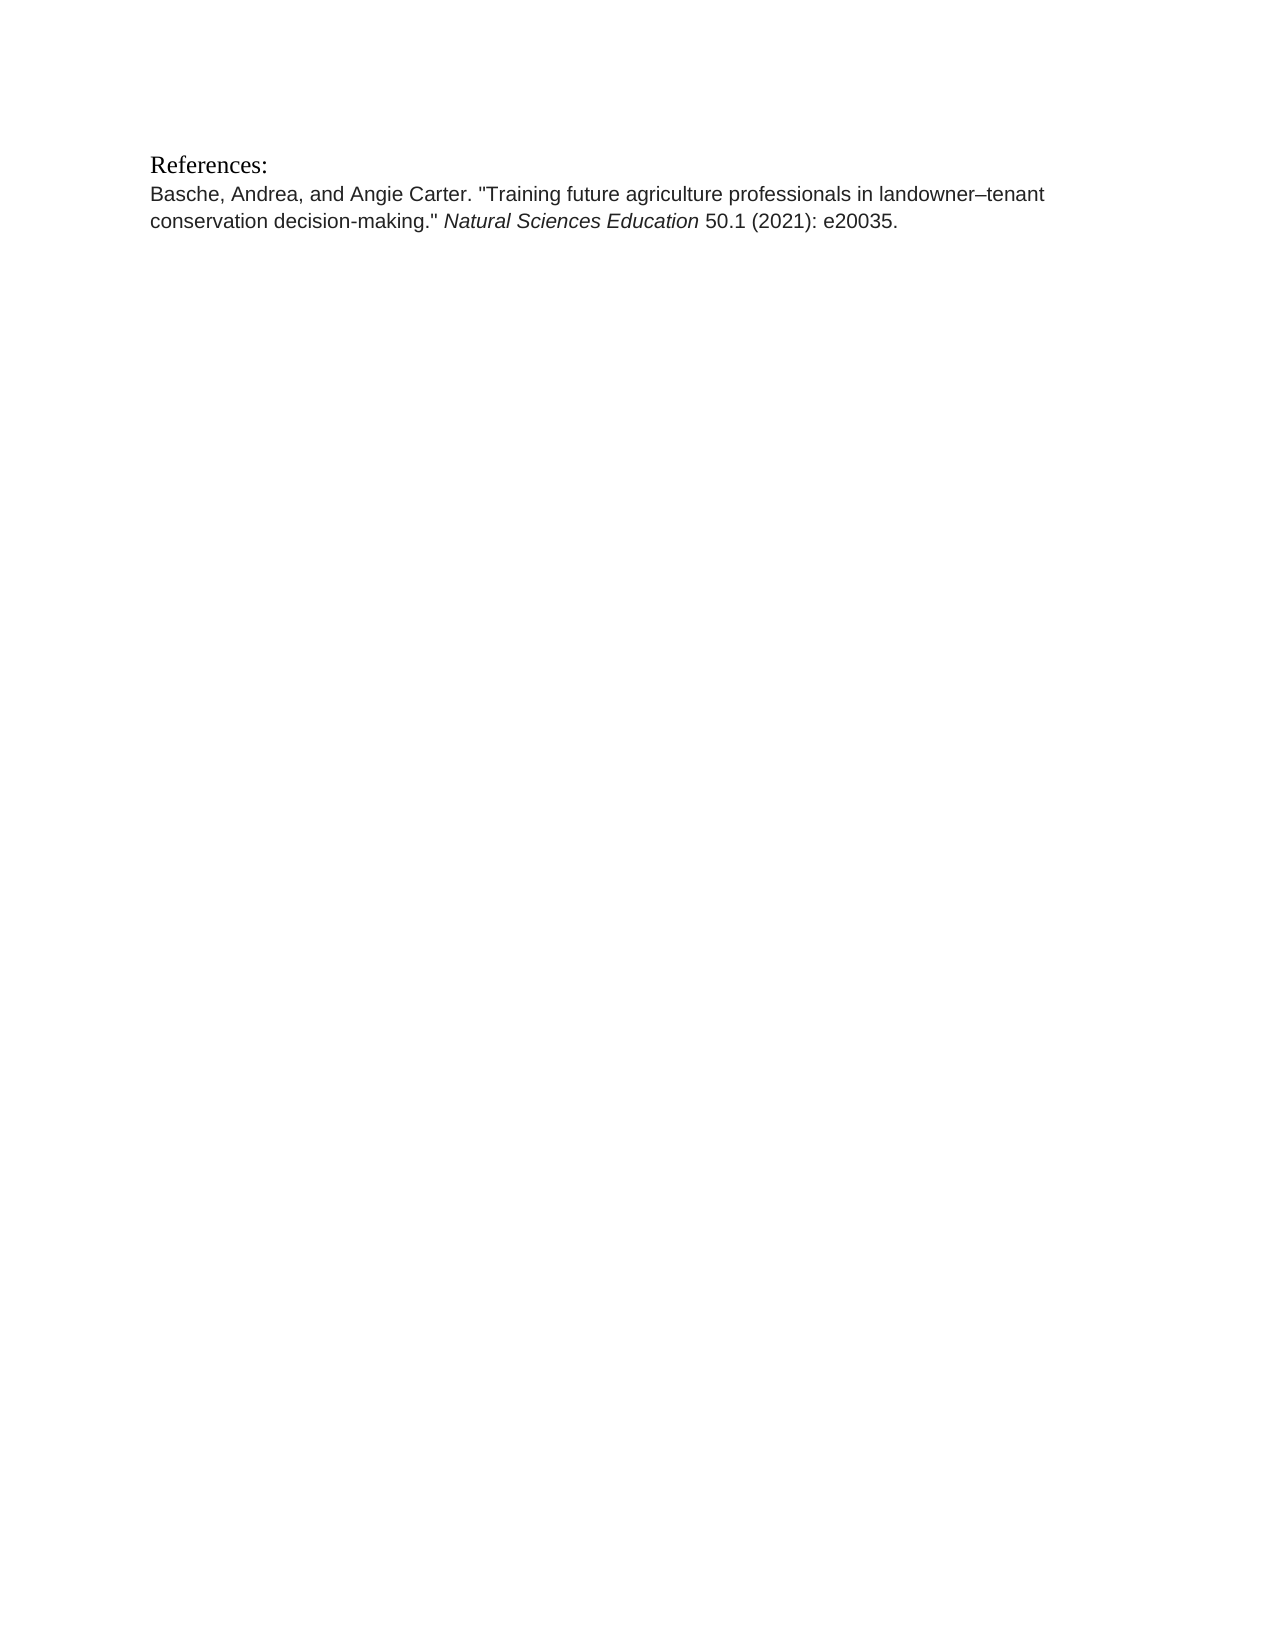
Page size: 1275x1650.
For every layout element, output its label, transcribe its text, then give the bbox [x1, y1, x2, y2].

text References: [150, 150, 1125, 179]
text Basche, Andrea, and Angie Carter. "Training future agriculture professionals in landowner–tenant conservation decision‐making." Natural Sciences Education 50.1 (2021): e20035. [150, 179, 1125, 233]
